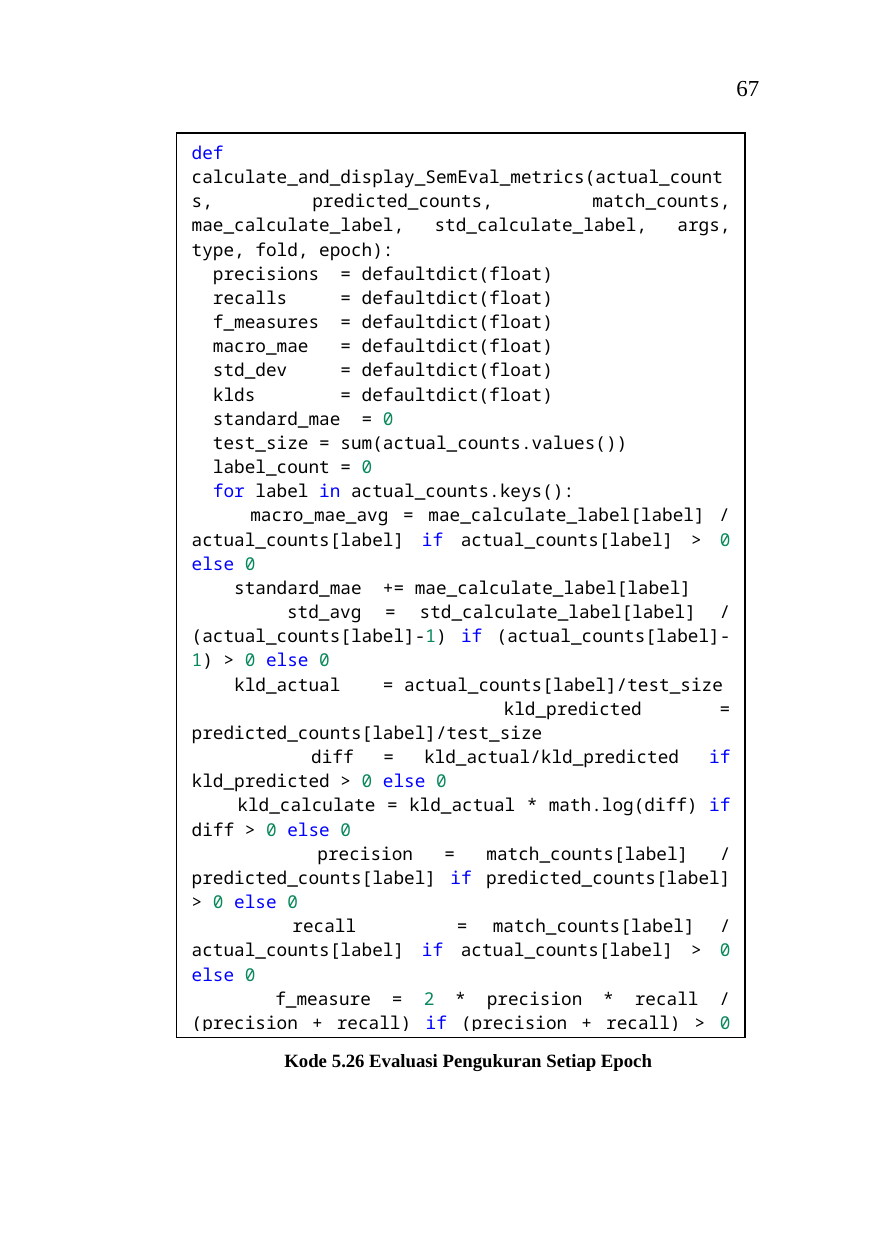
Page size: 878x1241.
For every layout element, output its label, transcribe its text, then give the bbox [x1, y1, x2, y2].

text Kode 5.26 Evaluasi Pengukuran Setiap Epoch [177, 128, 759, 1071]
